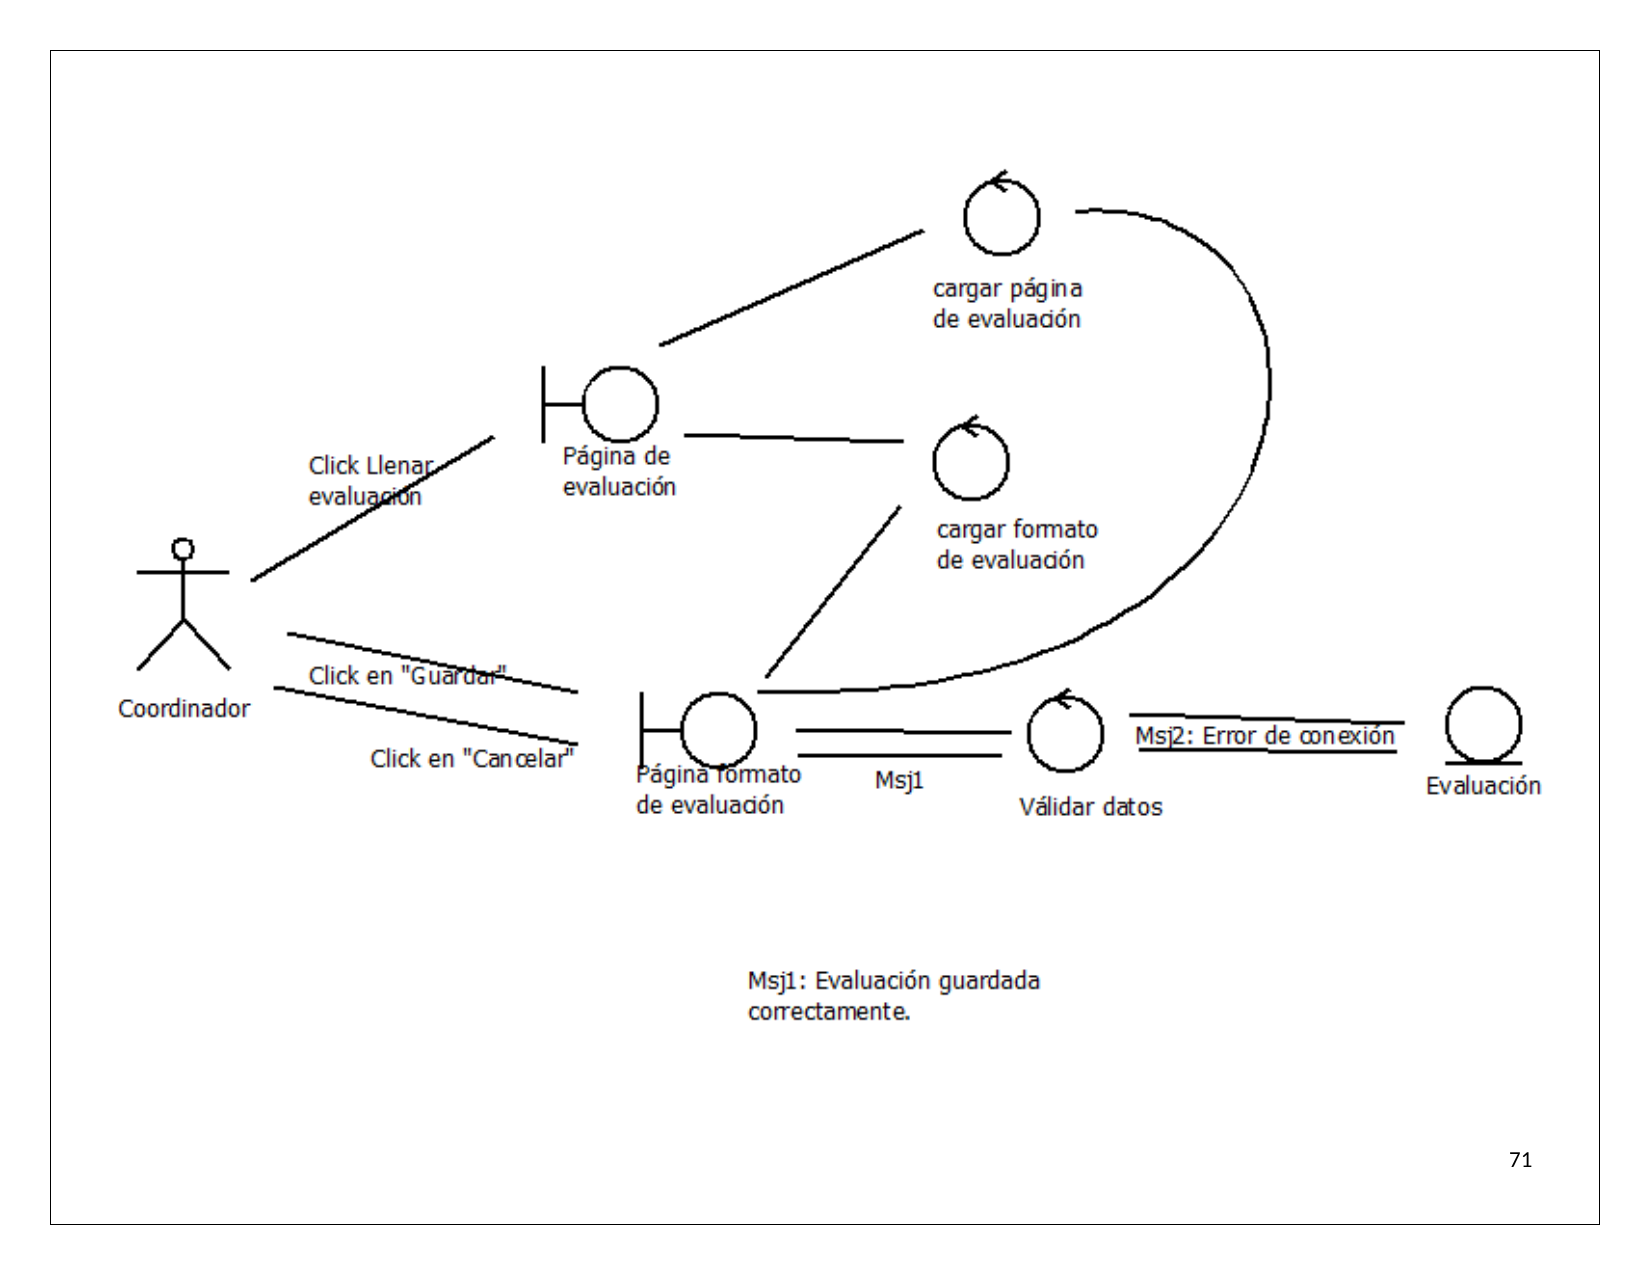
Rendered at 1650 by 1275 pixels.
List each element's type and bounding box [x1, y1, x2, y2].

picture [118, 165, 1543, 1028]
